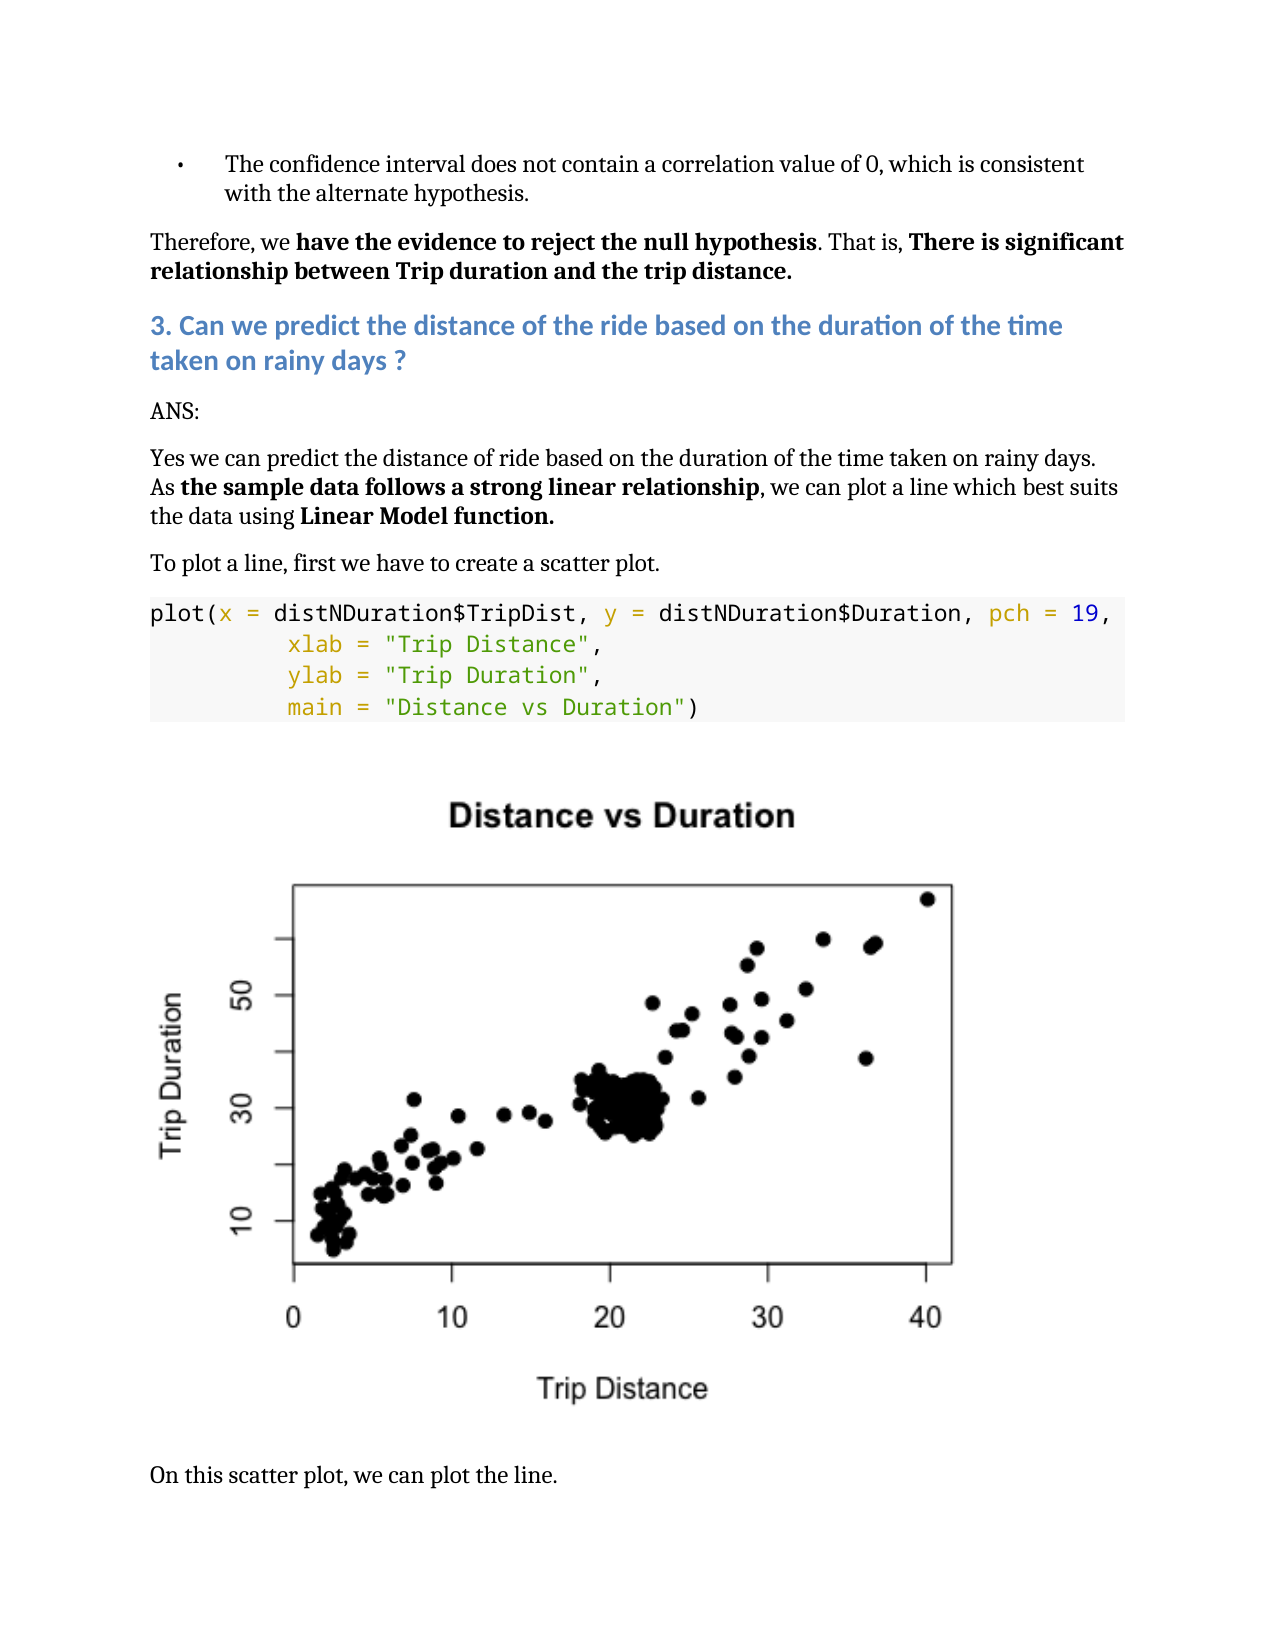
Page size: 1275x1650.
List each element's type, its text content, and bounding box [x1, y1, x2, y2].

text Therefore, we have the evidence to reject the null hypothesis. That is, There is significant relationship between Trip duration and the trip distance. [150, 228, 1125, 286]
text Yes we can predict the distance of ride based on the duration of the time taken on rainy days. As the sample data follows a strong linear relationship, we can plot a line which best suits the data using Linear Model function. [150, 444, 1125, 530]
subtitle 3. Can we predict the distance of the ride based on the duration of the time taken on rainy days ? [150, 307, 1125, 378]
picture [150, 742, 1025, 1443]
text To plot a line, first we have to create a scatter plot. [150, 549, 1125, 578]
text plot(x = distNDuration$TripDist, y = distNDuration$Duration, pch = 19, xlab = "Trip Distance", ylab = "Trip Duration", main = "Distance vs Duration") [604, 597, 1125, 722]
text ANS: [150, 397, 1125, 425]
list The confidence interval does not contain a correlation value of 0, which is consistent with the alternate hypothesis. [175, 150, 1125, 207]
text On this scatter plot, we can plot the line. [150, 1461, 1125, 1490]
